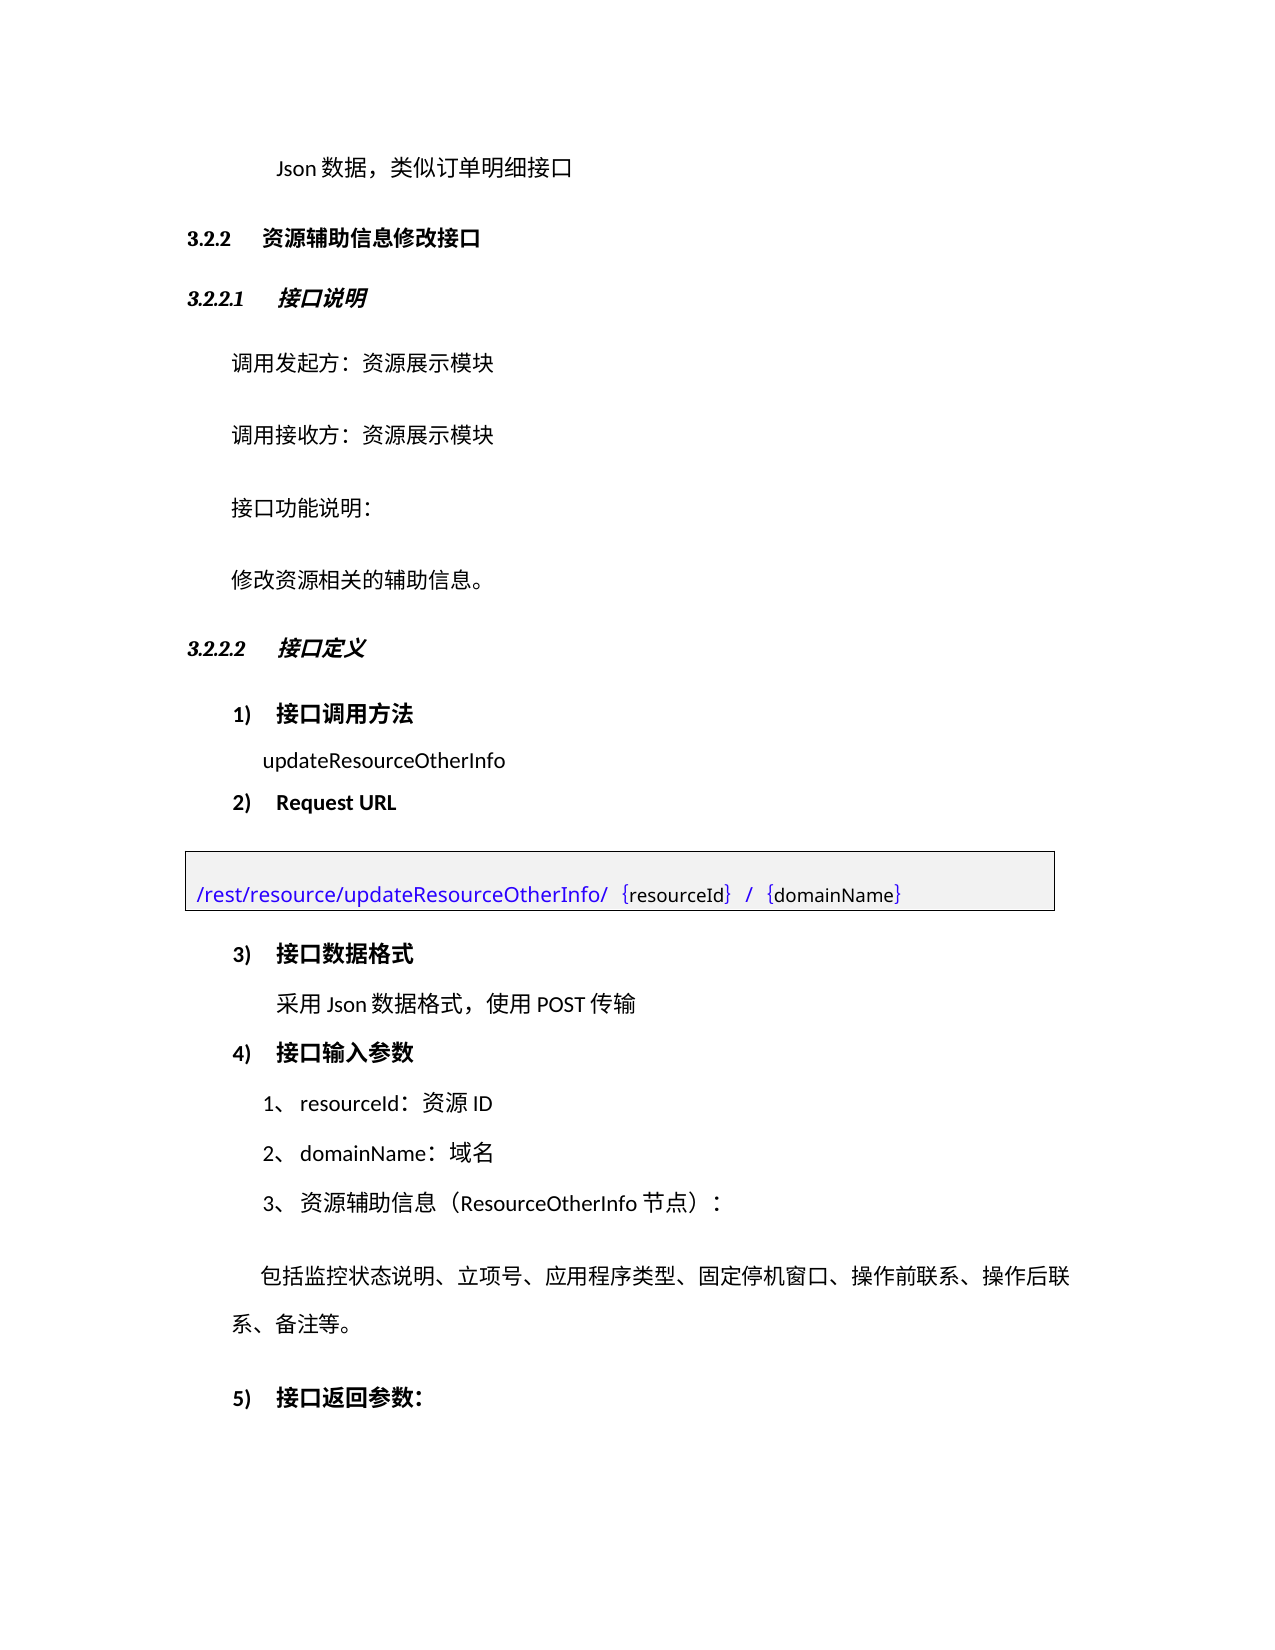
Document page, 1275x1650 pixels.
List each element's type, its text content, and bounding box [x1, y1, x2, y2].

text 接口功能说明： [231, 491, 1087, 522]
text 包括监控状态说明、立项号、应用程序类型、固定停机窗口、操作前联系、操作后联系、备注等。 [231, 1259, 1087, 1338]
list 接口输入参数 [232, 1035, 1087, 1068]
list domainName：域名 [262, 1135, 1087, 1168]
list 采用Json数据格式，使用POST传输 [276, 985, 1087, 1019]
list resourceId：资源ID [262, 1085, 1087, 1118]
subtitle 接口说明 [187, 281, 1087, 313]
subtitle 接口定义 [187, 631, 1087, 663]
text 调用发起方：资源展示模块 [187, 346, 1087, 377]
list Json数据，类似订单明细接口 [276, 150, 1087, 183]
list updateResourceOtherInfo [232, 746, 1087, 774]
text 调用接收方：资源展示模块 [187, 418, 1087, 450]
text 修改资源相关的辅助信息。 [231, 563, 1087, 595]
list 接口调用方法 [232, 696, 1087, 729]
subtitle 资源辅助信息修改接口 [187, 221, 1087, 252]
list 接口返回参数： [232, 1379, 1087, 1413]
list Request URL [232, 788, 1087, 816]
list 资源辅助信息（ResourceOtherInfo节点）： [262, 1184, 1087, 1218]
list 接口数据格式 [232, 936, 1087, 969]
table_header /rest/resource/updateResourceOtherInfo/｛resourceId｝/｛domainName｝ [186, 852, 1054, 909]
